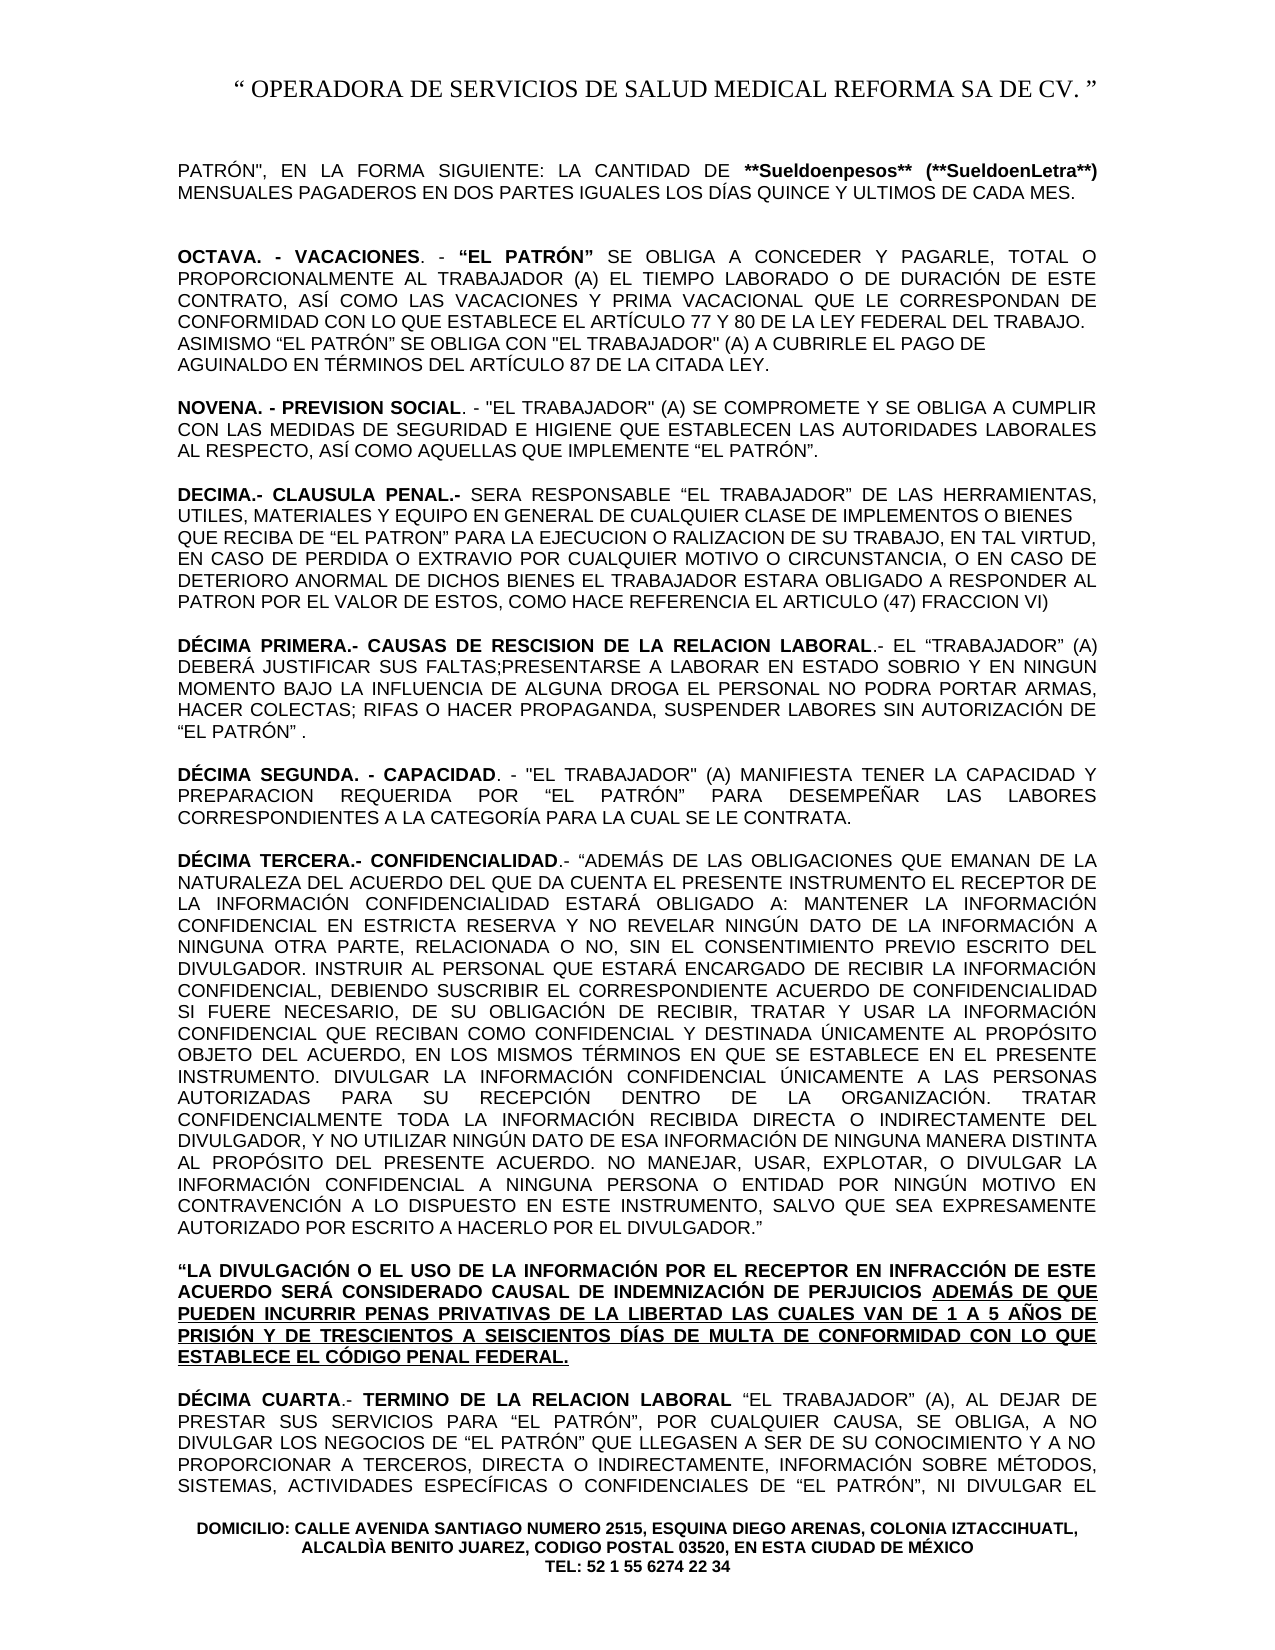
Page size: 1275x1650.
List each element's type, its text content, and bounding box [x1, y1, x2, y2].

text DÉCIMA PRIMERA.- CAUSAS DE RESCISION DE LA RELACION LABORAL.- EL “TRABAJADOR” (A) DEBERÁ JUSTIFICAR SUS FALTAS;PRESENTARSE A LABORAR EN ESTADO SOBRIO Y EN NINGUN MOMENTO BAJO LA INFLUENCIA DE ALGUNA DROGA EL PERSONAL NO PODRA PORTAR ARMAS, HACER COLECTAS; RIFAS O HACER PROPAGANDA, SUSPENDER LABORES SIN AUTORIZACIÓN DE “EL PATRÓN” . [177, 634, 1098, 742]
text “LA DIVULGACIÓN O EL USO DE LA INFORMACIÓN POR EL RECEPTOR EN INFRACCIÓN DE ESTE ACUERDO SERÁ CONSIDERADO CAUSAL DE INDEMNIZACIÓN DE PERJUICIOS ADEMÁS DE QUE PUEDEN INCURRIR PENAS PRIVATIVAS DE LA LIBERTAD LAS CUALES VAN DE 1 A 5 AÑOS DE PRISIÓN Y DE TRESCIENTOS A SEISCIENTOS DÍAS DE MULTA DE CONFORMIDAD CON LO QUE ESTABLECE EL CÓDIGO PENAL FEDERAL. [177, 1323, 1098, 1367]
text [177, 1389, 1098, 1497]
text DÉCIMA TERCERA.- CONFIDENCIALIDAD.- “ADEMÁS DE LAS OBLIGACIONES QUE EMANAN DE LA NATURALEZA DEL ACUERDO DEL QUE DA CUENTA EL PRESENTE INSTRUMENTO EL RECEPTOR DE LA INFORMACIÓN CONFIDENCIALIDAD ESTARÁ OBLIGADO A: MANTENER LA INFORMACIÓN CONFIDENCIAL EN ESTRICTA RESERVA Y NO REVELAR NINGÚN DATO DE LA INFORMACIÓN A NINGUNA OTRA PARTE, RELACIONADA O NO, SIN EL CONSENTIMIENTO PREVIO ESCRITO DEL DIVULGADOR. INSTRUIR AL PERSONAL QUE ESTARÁ ENCARGADO DE RECIBIR LA INFORMACIÓN CONFIDENCIAL, DEBIENDO SUSCRIBIR EL CORRESPONDIENTE ACUERDO DE CONFIDENCIALIDAD SI FUERE NECESARIO, DE SU OBLIGACIÓN DE RECIBIR, TRATAR Y USAR LA INFORMACIÓN CONFIDENCIAL QUE RECIBAN COMO CONFIDENCIAL Y DESTINADA ÚNICAMENTE AL PROPÓSITO OBJETO DEL ACUERDO, EN LOS MISMOS TÉRMINOS EN QUE SE ESTABLECE EN EL PRESENTE INSTRUMENTO. DIVULGAR LA INFORMACIÓN CONFIDENCIAL ÚNICAMENTE A LAS PERSONAS AUTORIZADAS PARA SU RECEPCIÓN DENTRO DE LA ORGANIZACIÓN. TRATAR CONFIDENCIALMENTE TODA LA INFORMACIÓN RECIBIDA DIRECTA O INDIRECTAMENTE DEL DIVULGADOR, Y NO UTILIZAR NINGÚN DATO DE ESA INFORMACIÓN DE NINGUNA MANERA DISTINTA AL PROPÓSITO DEL PRESENTE ACUERDO. NO MANEJAR, USAR, EXPLOTAR, O DIVULGAR LA INFORMACIÓN CONFIDENCIAL A NINGUNA PERSONA O ENTIDAD POR NINGÚN MOTIVO EN CONTRAVENCIÓN A LO DISPUESTO EN ESTE INSTRUMENTO, SALVO QUE SEA EXPRESAMENTE AUTORIZADO POR ESCRITO A HACERLO POR EL DIVULGADOR.” [177, 850, 1098, 1238]
text NOVENA. - PREVISION SOCIAL. - "EL TRABAJADOR" (A) SE COMPROMETE Y SE OBLIGA A CUMPLIR CON LAS MEDIDAS DE SEGURIDAD E HIGIENE QUE ESTABLECEN LAS AUTORIDADES LABORALES AL RESPECTO, ASÍ COMO AQUELLAS QUE IMPLEMENTE “EL PATRÓN”. [177, 397, 1098, 462]
text OCTAVA. - VACACIONES. - “EL PATRÓN” SE OBLIGA A CONCEDER Y PAGARLE, TOTAL O PROPORCIONALMENTE AL TRABAJADOR (A) EL TIEMPO LABORADO O DE DURACIÓN DE ESTE CONTRATO, ASÍ COMO LAS VACACIONES Y PRIMA VACACIONAL QUE LE CORRESPONDAN DE CONFORMIDAD CON LO QUE ESTABLECE EL ARTÍCULO 77 Y 80 DE LA LEY FEDERAL DEL TRABAJO. [177, 246, 1098, 332]
text QUE RECIBA DE “EL PATRON” PARA LA EJECUCION O RALIZACION DE SU TRABAJO, EN TAL VIRTUD, EN CASO DE PERDIDA O EXTRAVIO POR CUALQUIER MOTIVO O CIRCUNSTANCIA, O EN CASO DE DETERIORO ANORMAL DE DICHOS BIENES EL TRABAJADOR ESTARA OBLIGADO A RESPONDER AL PATRON POR EL VALOR DE ESTOS, COMO HACE REFERENCIA EL ARTICULO (47) FRACCION VI) [177, 527, 1098, 613]
text ASIMISMO “EL PATRÓN” SE OBLIGA CON "EL TRABAJADOR" (A) A CUBRIRLE EL PAGO DE AGUINALDO EN TÉRMINOS DEL ARTÍCULO 87 DE LA CITADA LEY. [177, 332, 1098, 376]
text “LA DIVULGACIÓN O EL USO DE LA INFORMACIÓN POR EL RECEPTOR EN INFRACCIÓN DE ESTE ACUERDO SERÁ CONSIDERADO CAUSAL DE INDEMNIZACIÓN DE PERJUICIOS ADEMÁS DE QUE PUEDEN INCURRIR PENAS PRIVATIVAS DE LA LIBERTAD LAS CUALES VAN DE 1 A 5 AÑOS DE PRISIÓN Y DE TRESCIENTOS A SEISCIENTOS DÍAS DE MULTA DE CONFORMIDAD CON LO QUE ESTABLECE EL CÓDIGO PENAL FEDERAL. [177, 1260, 1098, 1322]
text DECIMA.- CLAUSULA PENAL.- SERA RESPONSABLE “EL TRABAJADOR” DE LAS HERRAMIENTAS, UTILES, MATERIALES Y EQUIPO EN GENERAL DE CUALQUIER CLASE DE IMPLEMENTOS O BIENES [177, 483, 1098, 527]
text PATRÓN", EN LA FORMA SIGUIENTE: LA CANTIDAD DE **Sueldoenpesos** (**SueldoenLetra**) MENSUALES PAGADEROS EN DOS PARTES IGUALES LOS DÍAS QUINCE Y ULTIMOS DE CADA MES. [177, 160, 1098, 203]
text DÉCIMA SEGUNDA. - CAPACIDAD. - "EL TRABAJADOR" (A) MANIFIESTA TENER LA CAPACIDAD Y PREPARACION REQUERIDA POR “EL PATRÓN” PARA DESEMPEÑAR LAS LABORES CORRESPONDIENTES A LA CATEGORÍA PARA LA CUAL SE LE CONTRATA. [177, 764, 1098, 828]
